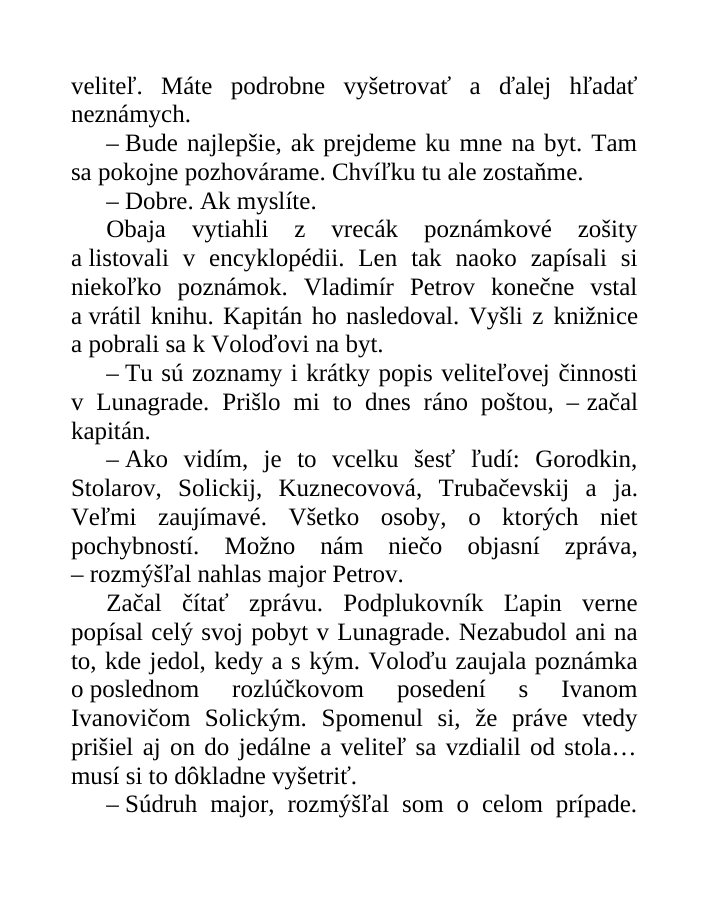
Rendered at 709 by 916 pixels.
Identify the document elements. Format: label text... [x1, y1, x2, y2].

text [71, 71, 638, 128]
text – Dobre. Ak myslíte. [71, 186, 638, 214]
text – Bude najlepšie, ak prejdeme ku mne na byt. Tam sa pokojne pozhovárame. Chvíľku tu ale zostaňme. [71, 128, 638, 186]
text – Ako vidím, je to vcelku šesť ľudí: Gorodkin, Stolarov, Solickij, Kuznecovová, Trubačevskij a ja. Veľmi zaujímavé. Všetko osoby, o ktorých niet pochybností. Možno nám niečo objasní zpráva, – rozmýšľal nahlas major Petrov. [71, 444, 638, 588]
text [71, 789, 638, 818]
text Začal čítať zprávu. Podplukovník Ľapin verne popísal celý svoj pobyt v Lunagrade. Nezabudol ani na to, kde jedol, kedy a s kým. Voloďu zaujala poznámka o poslednom rozlúčkovom posedení s Ivanom Ivanovičom Solickým. Spomenul si, že práve vtedy prišiel aj on do jedálne a veliteľ sa vzdialil od stola… musí si to dôkladne vyšetriť. [71, 588, 638, 789]
text – Tu sú zoznamy i krátky popis veliteľovej činnosti v Lunagrade. Prišlo mi to dnes ráno poštou, – začal kapitán. [71, 358, 638, 444]
text Obaja vytiahli z vrecák poznámkové zošity a listovali v encyklopédii. Len tak naoko zapísali si niekoľko poznámok. Vladimír Petrov konečne vstal a vrátil knihu. Kapitán ho nasledoval. Vyšli z knižnice a pobrali sa k Voloďovi na byt. [71, 214, 638, 358]
